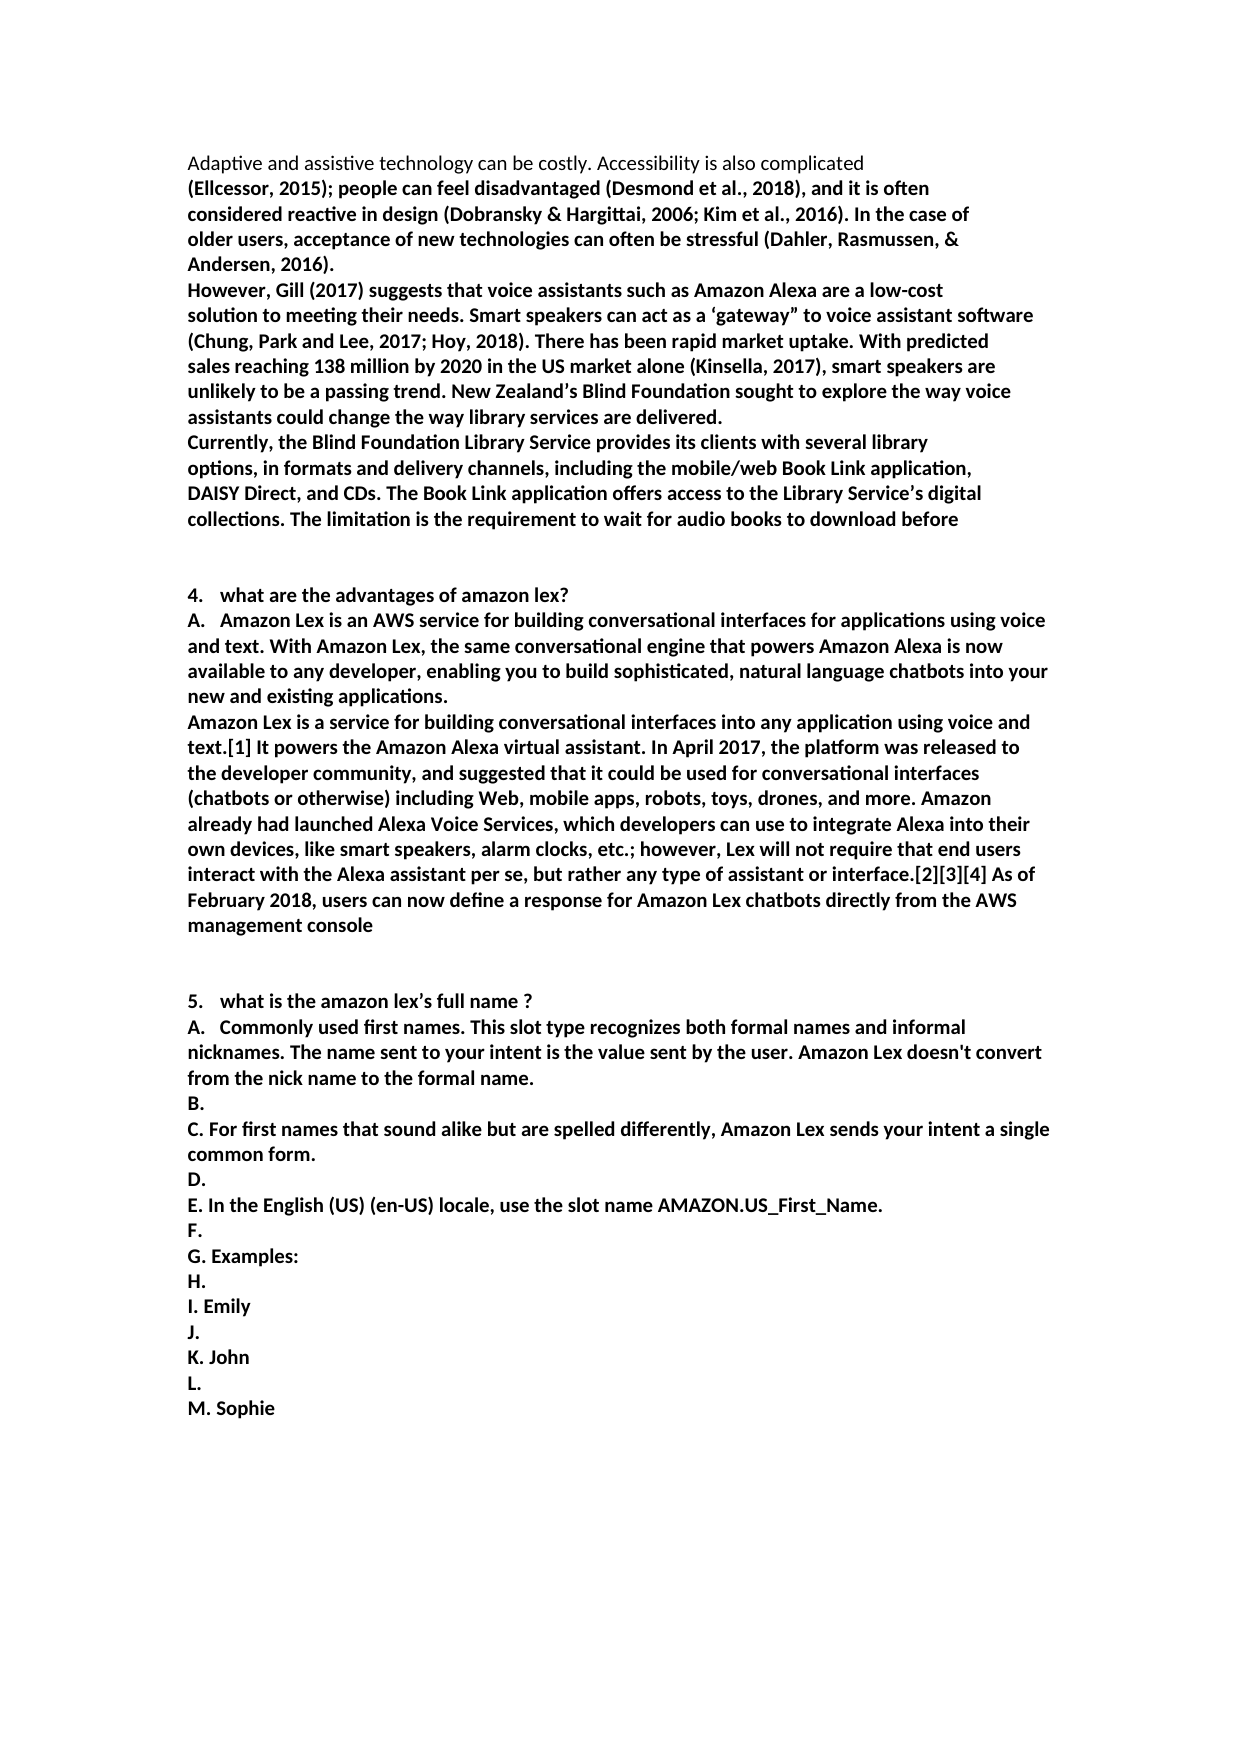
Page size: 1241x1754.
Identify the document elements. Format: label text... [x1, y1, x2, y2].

list what is the amazon lex’s full name ? [187, 989, 1053, 1014]
text Adaptive and assistive technology can be costly. Accessibility is also complicated [187, 150, 1053, 175]
list Commonly used first names. This slot type recognizes both formal names and informal nicknames. The name sent to your intent is the value sent by the user. Amazon Lex doesn't convert from the nick name to the formal name. [187, 1014, 1053, 1090]
text (Ellcessor, 2015); people can feel disadvantaged (Desmond et al., 2018), and it is often [187, 175, 1053, 201]
text Andersen, 2016). [187, 252, 1053, 277]
text Amazon Lex is a service for building conversational interfaces into any application using voice and text.[1] It powers the Amazon Alexa virtual assistant. In April 2017, the platform was released to the developer community, and suggested that it could be used for conversational interfaces (chatbots or otherwise) including Web, mobile apps, robots, toys, drones, and more. Amazon already had launched Alexa Voice Services, which developers can use to integrate Alexa into their own devices, like smart speakers, alarm clocks, etc.; however, Lex will not require that end users interact with the Alexa assistant per se, but rather any type of assistant or interface.[2][3][4] As of February 2018, users can now define a response for Amazon Lex chatbots directly from the AWS management console [187, 709, 1053, 938]
list Amazon Lex is an AWS service for building conversational interfaces for applications using voice and text. With Amazon Lex, the same conversational engine that powers Amazon Alexa is now available to any developer, enabling you to build sophisticated, natural language chatbots into your new and existing applications. [187, 607, 1053, 709]
text collections. The limitation is the requirement to wait for audio books to download before [187, 506, 1053, 531]
text considered reactive in design (Dobransky & Hargittai, 2006; Kim et al., 2016). In the case of [187, 201, 1053, 226]
text older users, acceptance of new technologies can often be stressful (Dahler, Rasmussen, & [187, 226, 1053, 252]
text options, in formats and delivery channels, including the mobile/web Book Link application, [187, 455, 1053, 480]
text (Chung, Park and Lee, 2017; Hoy, 2018). There has been rapid market uptake. With predicted [187, 328, 1053, 353]
text assistants could change the way library services are delivered. [187, 404, 1053, 429]
text unlikely to be a passing trend. New Zealand’s Blind Foundation sought to explore the way voice [187, 379, 1053, 404]
text However, Gill (2017) suggests that voice assistants such as Amazon Alexa are a low-cost [187, 277, 1053, 302]
list Examples: [187, 1243, 1053, 1268]
list For first names that sound alike but are spelled differently, Amazon Lex sends your intent a single common form. [187, 1116, 1053, 1167]
list what are the advantages of amazon lex? [187, 582, 1053, 607]
list Sophie [187, 1395, 1053, 1421]
list Emily [187, 1294, 1053, 1319]
text Currently, the Blind Foundation Library Service provides its clients with several library [187, 429, 1053, 455]
list John [187, 1344, 1053, 1370]
text sales reaching 138 million by 2020 in the US market alone (Kinsella, 2017), smart speakers are [187, 353, 1053, 379]
text solution to meeting their needs. Smart speakers can act as a ‘gateway” to voice assistant software [187, 302, 1053, 328]
list In the English (US) (en-US) locale, use the slot name AMAZON.US_First_Name. [187, 1192, 1053, 1217]
text DAISY Direct, and CDs. The Book Link application offers access to the Library Service’s digital [187, 480, 1053, 506]
